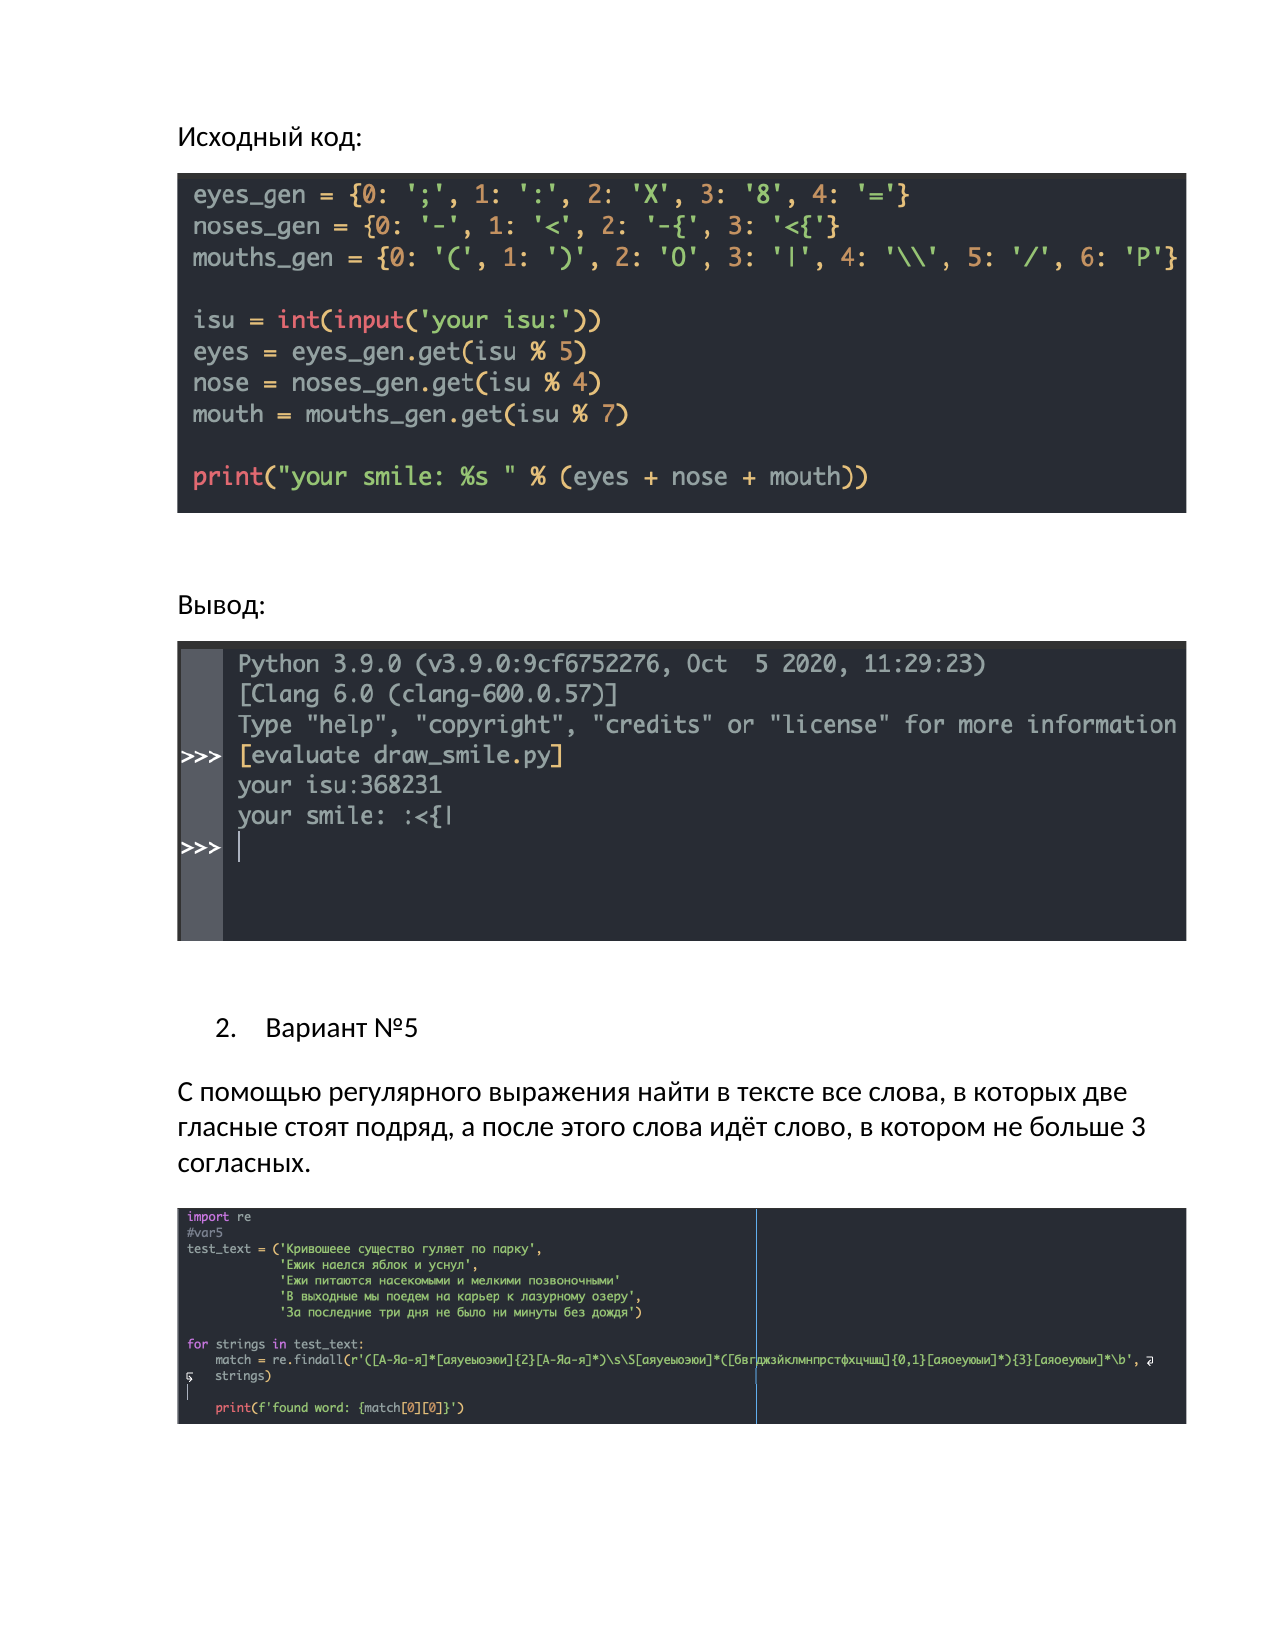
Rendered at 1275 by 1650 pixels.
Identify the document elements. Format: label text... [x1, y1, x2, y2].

picture [177, 1208, 1187, 1424]
picture [177, 173, 1187, 513]
text Вывод: [177, 586, 1186, 622]
text Исходный код: [177, 118, 1186, 154]
picture [177, 641, 1187, 941]
list Вариант №5 [215, 1014, 1186, 1044]
text С помощью регулярного выражения найти в тексте все слова, в которых две гласные стоят подряд, а после этого слова идёт слово, в котором не больше 3 согласных. [177, 1073, 1186, 1180]
